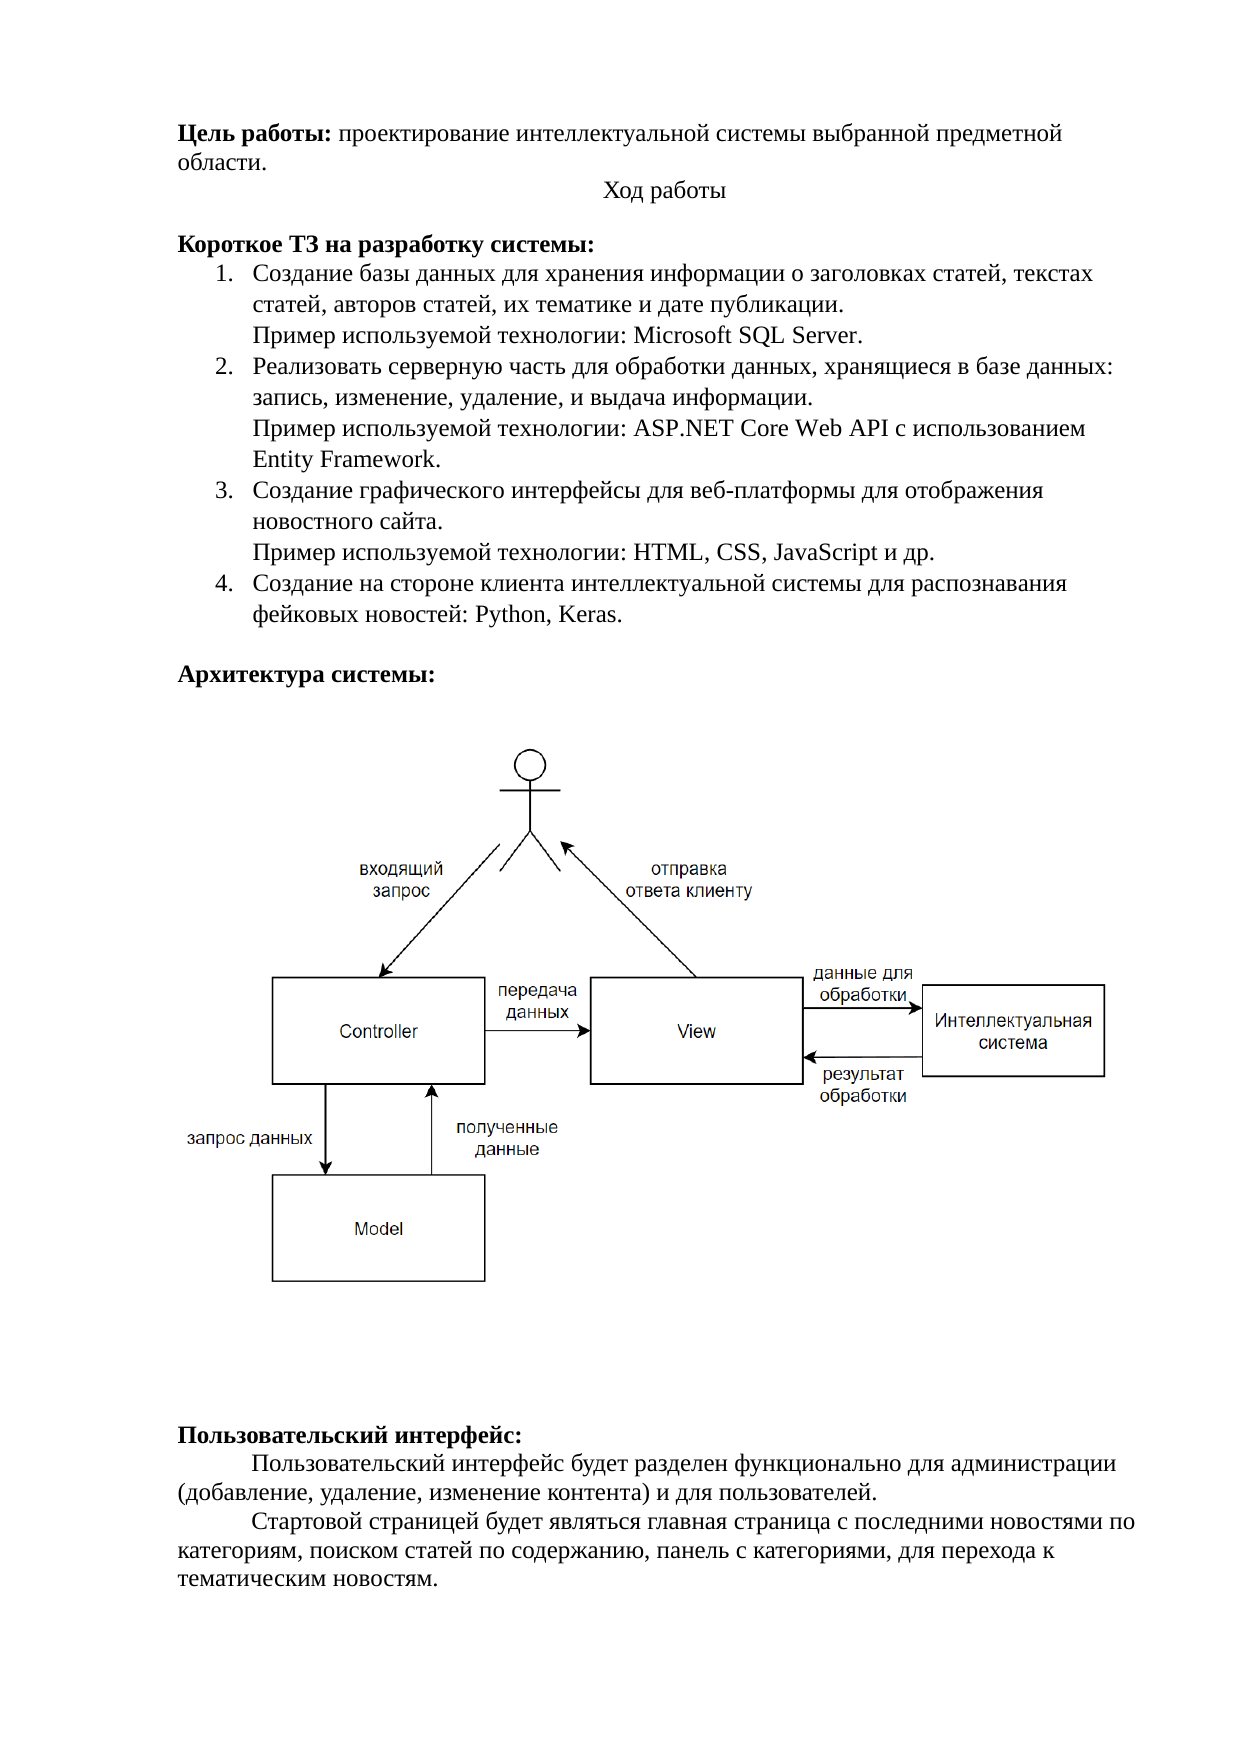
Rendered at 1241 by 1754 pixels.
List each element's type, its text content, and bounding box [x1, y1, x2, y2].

text Архитектура системы: [177, 631, 1152, 688]
text Пользовательский интерфейс: [177, 1420, 1152, 1448]
text Стартовой страницей будет являться главная страница с последними новостями по категориям, поиском статей по содержанию, панель с категориями, для перехода к тематическим новостям. [177, 1506, 1152, 1592]
list Создание базы данных для хранения информации о заголовках статей, текстах статей, авторов статей, их тематике и дате публикации. Пример используемой технологии: Microsoft SQL Server. [215, 258, 1152, 349]
text Пользовательский интерфейс будет разделен функционально для администрации (добавление, удаление, изменение контента) и для пользователей. [177, 1448, 1152, 1506]
list Создание на стороне клиента интеллектуальной системы для распознавания фейковых новостей: Python, Keras. [215, 568, 1152, 628]
text Ход работы [177, 176, 1152, 204]
picture [177, 716, 1152, 1288]
text Короткое ТЗ на разработку системы: [177, 229, 1152, 258]
text Цель работы: проектирование интеллектуальной системы выбранной предметной области. [177, 118, 1152, 176]
list Создание графического интерфейсы для веб-платформы для отображения новостного сайта. Пример используемой технологии: HTML, CSS, JavaScript и др. [215, 475, 1152, 566]
list Реализовать серверную часть для обработки данных, хранящиеся в базе данных: запись, изменение, удаление, и выдача информации. Пример используемой технологии: ASP.NET Core Web API c использованием Entity Framework. [215, 351, 1152, 473]
